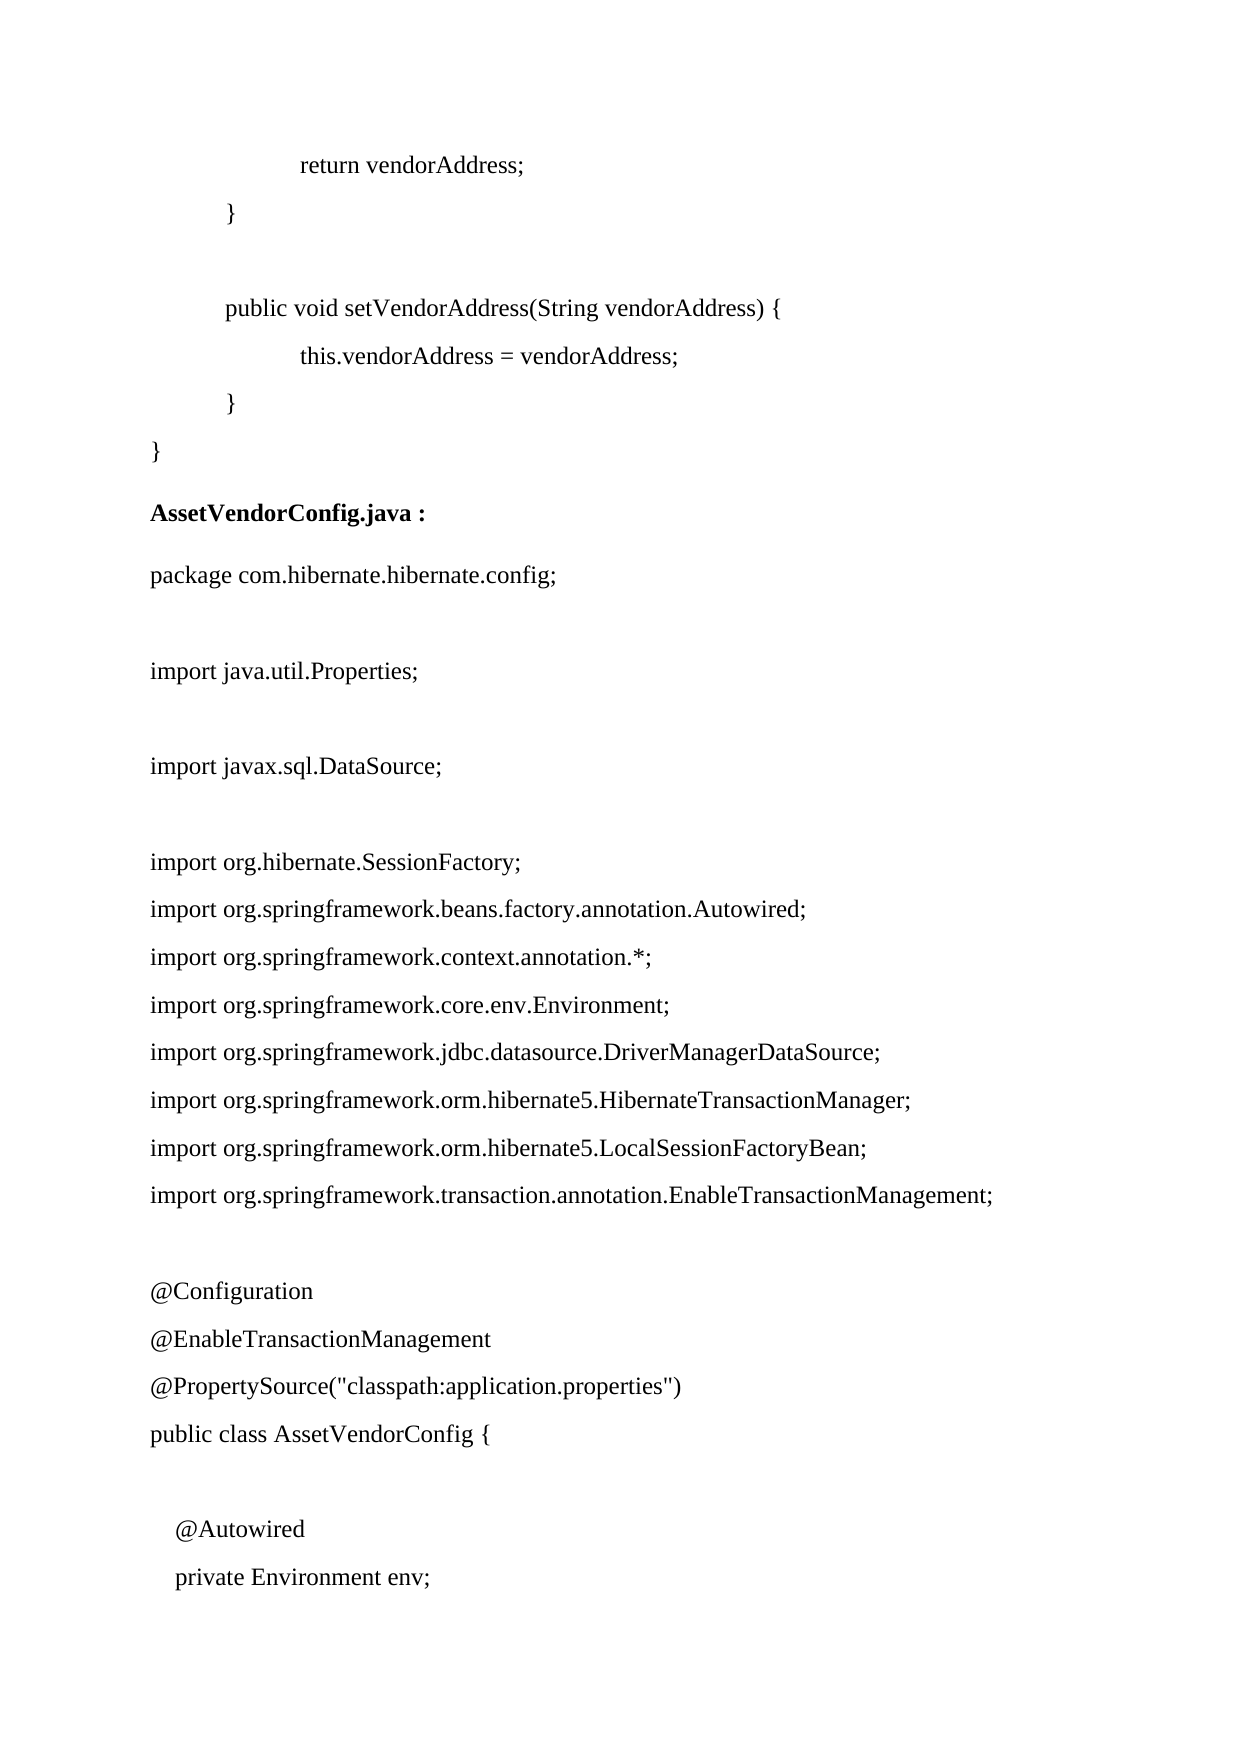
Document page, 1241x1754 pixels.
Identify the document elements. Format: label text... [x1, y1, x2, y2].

text import org.springframework.context.annotation.*; [150, 942, 1090, 971]
text public class AssetVendorConfig { [150, 1419, 1090, 1448]
text } AssetVendorConfig.java : package com.hibernate.hibernate.config; [150, 436, 1090, 589]
text import org.springframework.orm.hibernate5.HibernateTransactionManager; [150, 1085, 1090, 1114]
text @PropertySource("classpath:application.properties") [150, 1371, 1090, 1400]
text import java.util.Properties; [150, 656, 1090, 684]
text @Configuration [150, 1276, 1090, 1305]
text return vendorAddress; [150, 150, 1090, 179]
text private Environment env; [150, 1562, 1090, 1591]
text import org.springframework.orm.hibernate5.LocalSessionFactoryBean; [150, 1133, 1090, 1162]
text import org.springframework.core.env.Environment; [150, 990, 1090, 1018]
text import org.hibernate.SessionFactory; [150, 847, 1090, 875]
text this.vendorAddress = vendorAddress; [150, 341, 1090, 369]
text } [150, 198, 1090, 226]
text @EnableTransactionManagement [150, 1324, 1090, 1352]
text public void setVendorAddress(String vendorAddress) { [150, 293, 1090, 322]
text @Autowired [150, 1514, 1090, 1543]
text import org.springframework.jdbc.datasource.DriverManagerDataSource; [150, 1037, 1090, 1066]
text import javax.sql.DataSource; [150, 751, 1090, 780]
text import org.springframework.beans.factory.annotation.Autowired; [150, 894, 1090, 923]
text } [150, 388, 1090, 417]
text import org.springframework.transaction.annotation.EnableTransactionManagement; [150, 1181, 1090, 1209]
